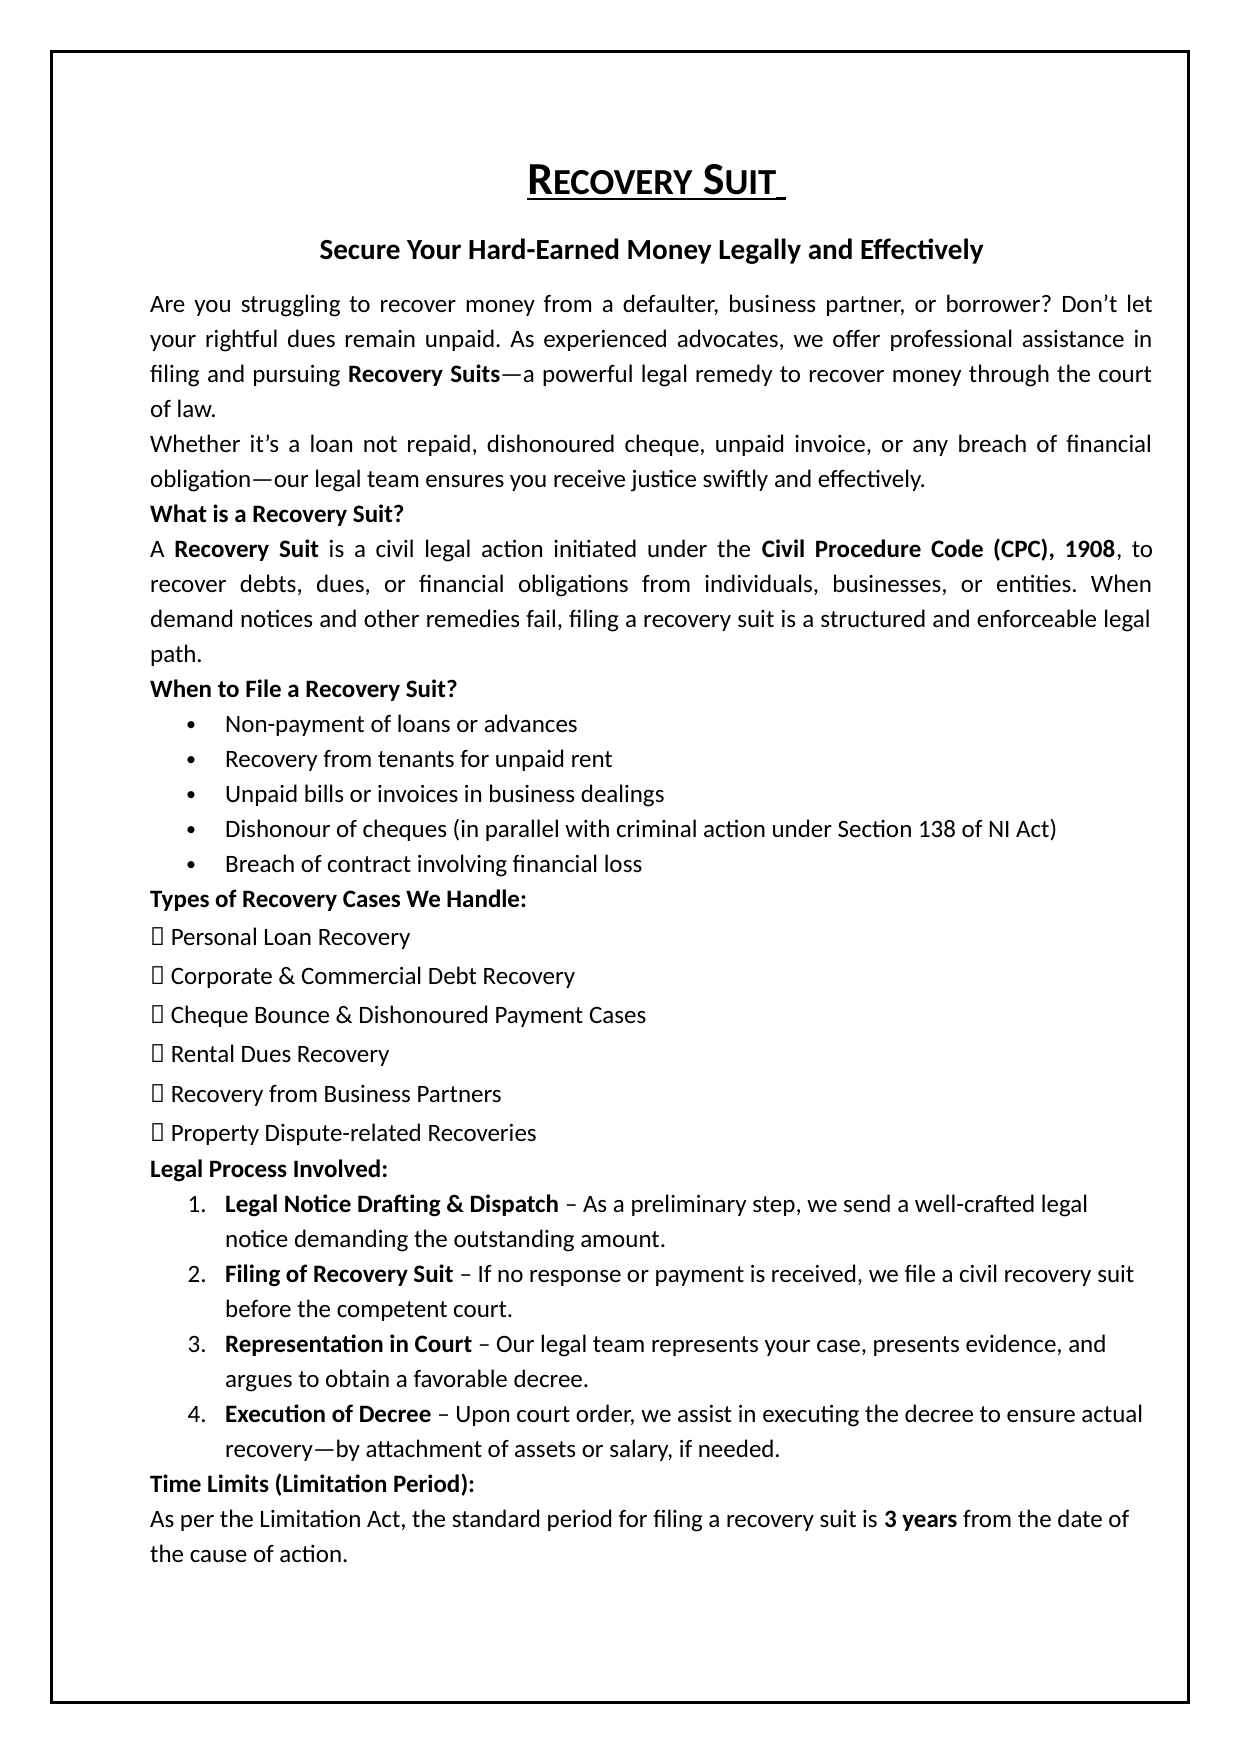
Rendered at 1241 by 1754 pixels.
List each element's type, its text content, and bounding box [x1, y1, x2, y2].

list Representation in Court – Our legal team represents your case, presents evidence, and argues to obtain a favorable decree. [187, 1328, 1153, 1394]
list Execution of Decree – Upon court order, we assist in executing the decree to ensure actual recovery—by attachment of assets or salary, if needed. [187, 1398, 1153, 1464]
list Non-payment of loans or advances [187, 708, 1153, 739]
text When to File a Recovery Suit? [150, 673, 1153, 704]
text What is a Recovery Suit? [150, 498, 1153, 529]
text As per the Limitation Act, the standard period for filing a recovery suit is 3 years from the date of the cause of action. [150, 1503, 1153, 1569]
list Dishonour of cheques (in parallel with criminal action under Section 138 of NI Act) [187, 813, 1153, 844]
list Unpaid bills or invoices in business dealings [187, 778, 1153, 809]
text Secure Your Hard-Earned Money Legally and Effectively [150, 231, 1153, 267]
text Time Limits (Limitation Period): [150, 1468, 1153, 1499]
text Whether it’s a loan not repaid, dishonoured cheque, unpaid invoice, or any breach of financial obligation—our legal team ensures you receive justice swiftly and effectively. [150, 428, 1153, 494]
text ✅ Personal Loan Recovery ✅ Corporate & Commercial Debt Recovery ✅ Cheque Bounce & Dishonoured Payment Cases ✅ Rental Dues Recovery ✅ Recovery from Business Partners ✅ Property Dispute-related Recoveries [150, 918, 1153, 1148]
list Breach of contract involving financial loss [187, 848, 1153, 879]
text Legal Process Involved: [150, 1153, 1153, 1184]
list Legal Notice Drafting & Dispatch – As a preliminary step, we send a well-crafted legal notice demanding the outstanding amount. [187, 1188, 1153, 1254]
text A Recovery Suit is a civil legal action initiated under the Civil Procedure Code (CPC), 1908, to recover debts, dues, or financial obligations from individuals, businesses, or entities. When demand notices and other remedies fail, filing a recovery suit is a structured and enforceable legal path. [150, 533, 1153, 669]
list Filing of Recovery Suit – If no response or payment is received, we file a civil recovery suit before the competent court. [187, 1258, 1153, 1324]
text Are you struggling to recover money from a defaulter, business partner, or borrower? Don’t let your rightful dues remain unpaid. As experienced advocates, we offer professional assistance in filing and pursuing Recovery Suits—a powerful legal remedy to recover money through the court of law. [150, 288, 1153, 424]
text Recovery Suit [150, 150, 1153, 206]
text Types of Recovery Cases We Handle: [150, 883, 1153, 914]
list Recovery from tenants for unpaid rent [187, 743, 1153, 774]
